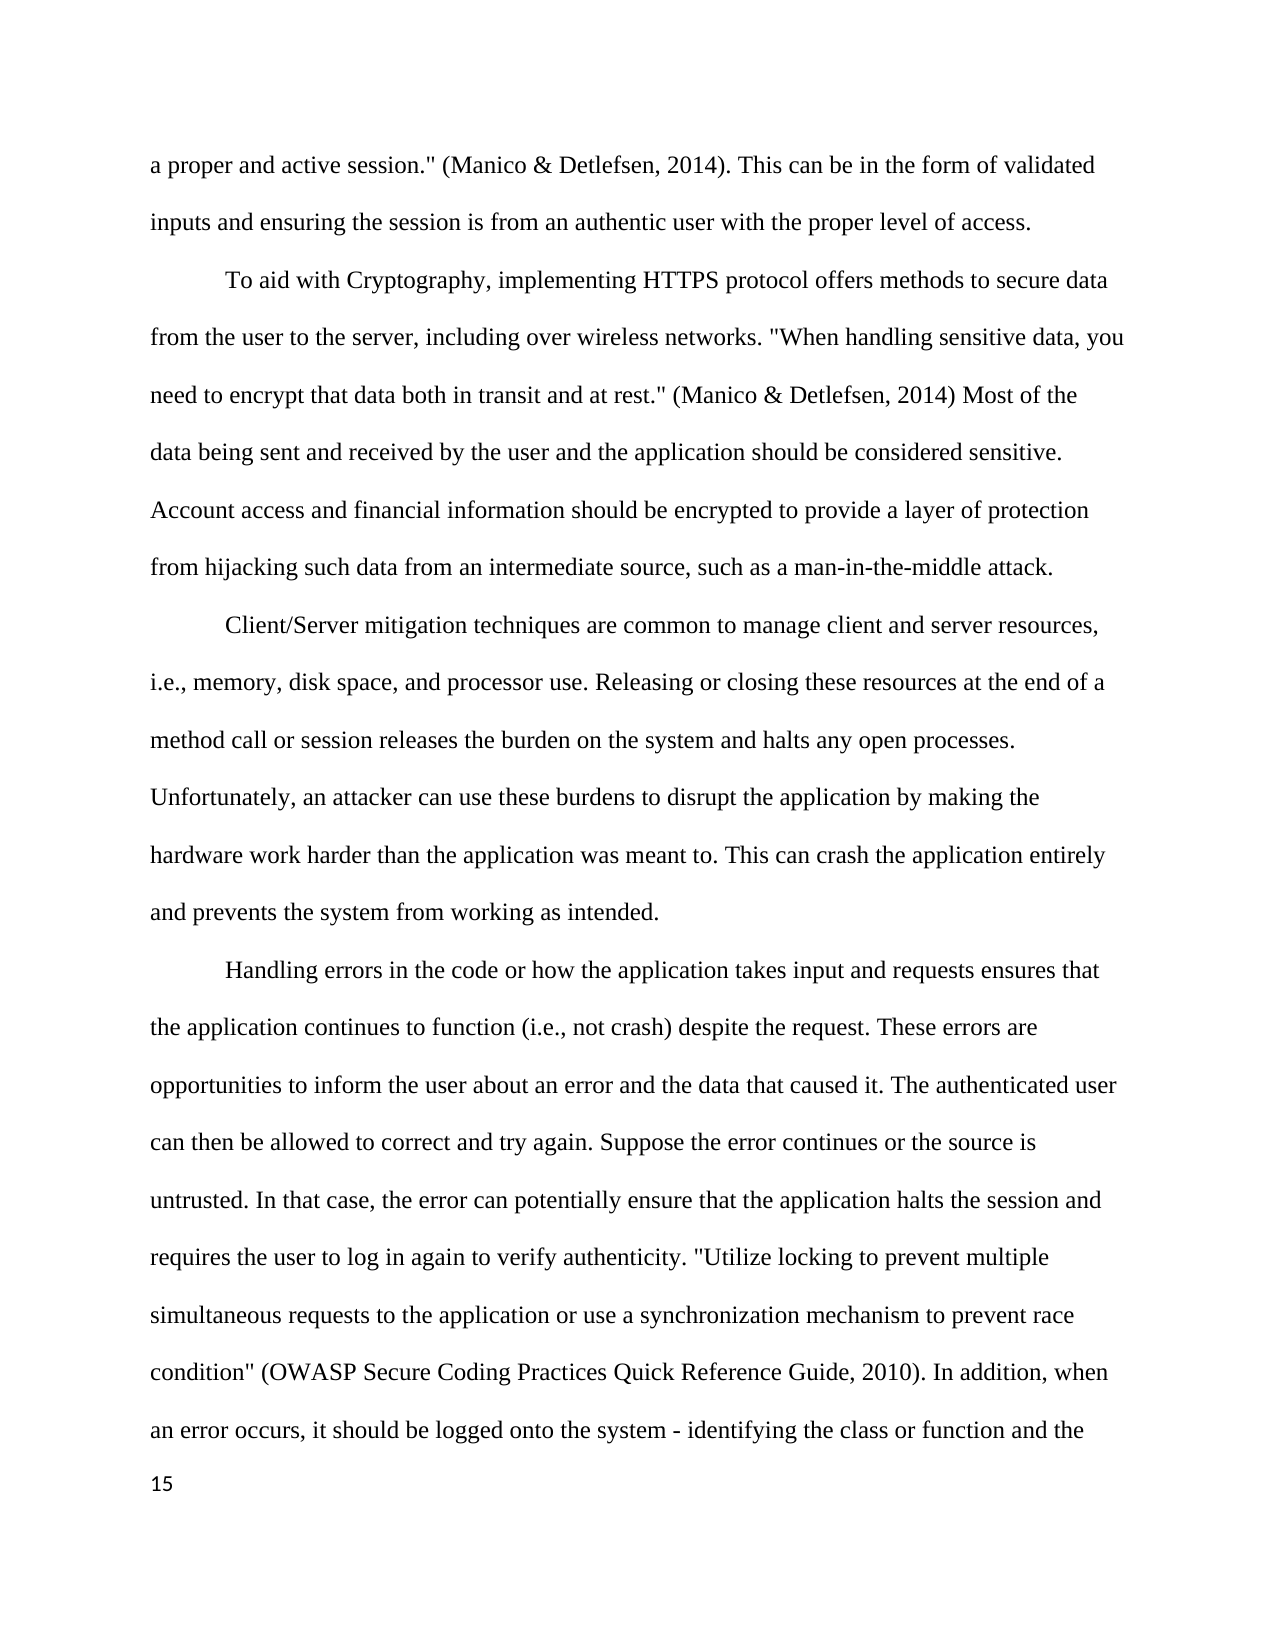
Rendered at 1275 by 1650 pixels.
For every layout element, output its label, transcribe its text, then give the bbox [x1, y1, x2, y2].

text To aid with Cryptography, implementing HTTPS protocol offers methods to secure data from the user to the server, including over wireless networks. "When handling sensitive data, you need to encrypt that data both in transit and at rest." (Manico & Detlefsen, 2014) Most of the data being sent and received by the user and the application should be considered sensitive. Account access and financial information should be encrypted to provide a layer of protection from hijacking such data from an intermediate source, such as a man-in-the-middle attack. [150, 265, 1125, 581]
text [150, 150, 1125, 236]
text Client/Server mitigation techniques are common to manage client and server resources, i.e., memory, disk space, and processor use. Releasing or closing these resources at the end of a method call or session releases the burden on the system and halts any open processes. Unfortunately, an attacker can use these burdens to disrupt the application by making the hardware work harder than the application was meant to. This can crash the application entirely and prevents the system from working as intended. [150, 610, 1125, 926]
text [150, 955, 1125, 1444]
